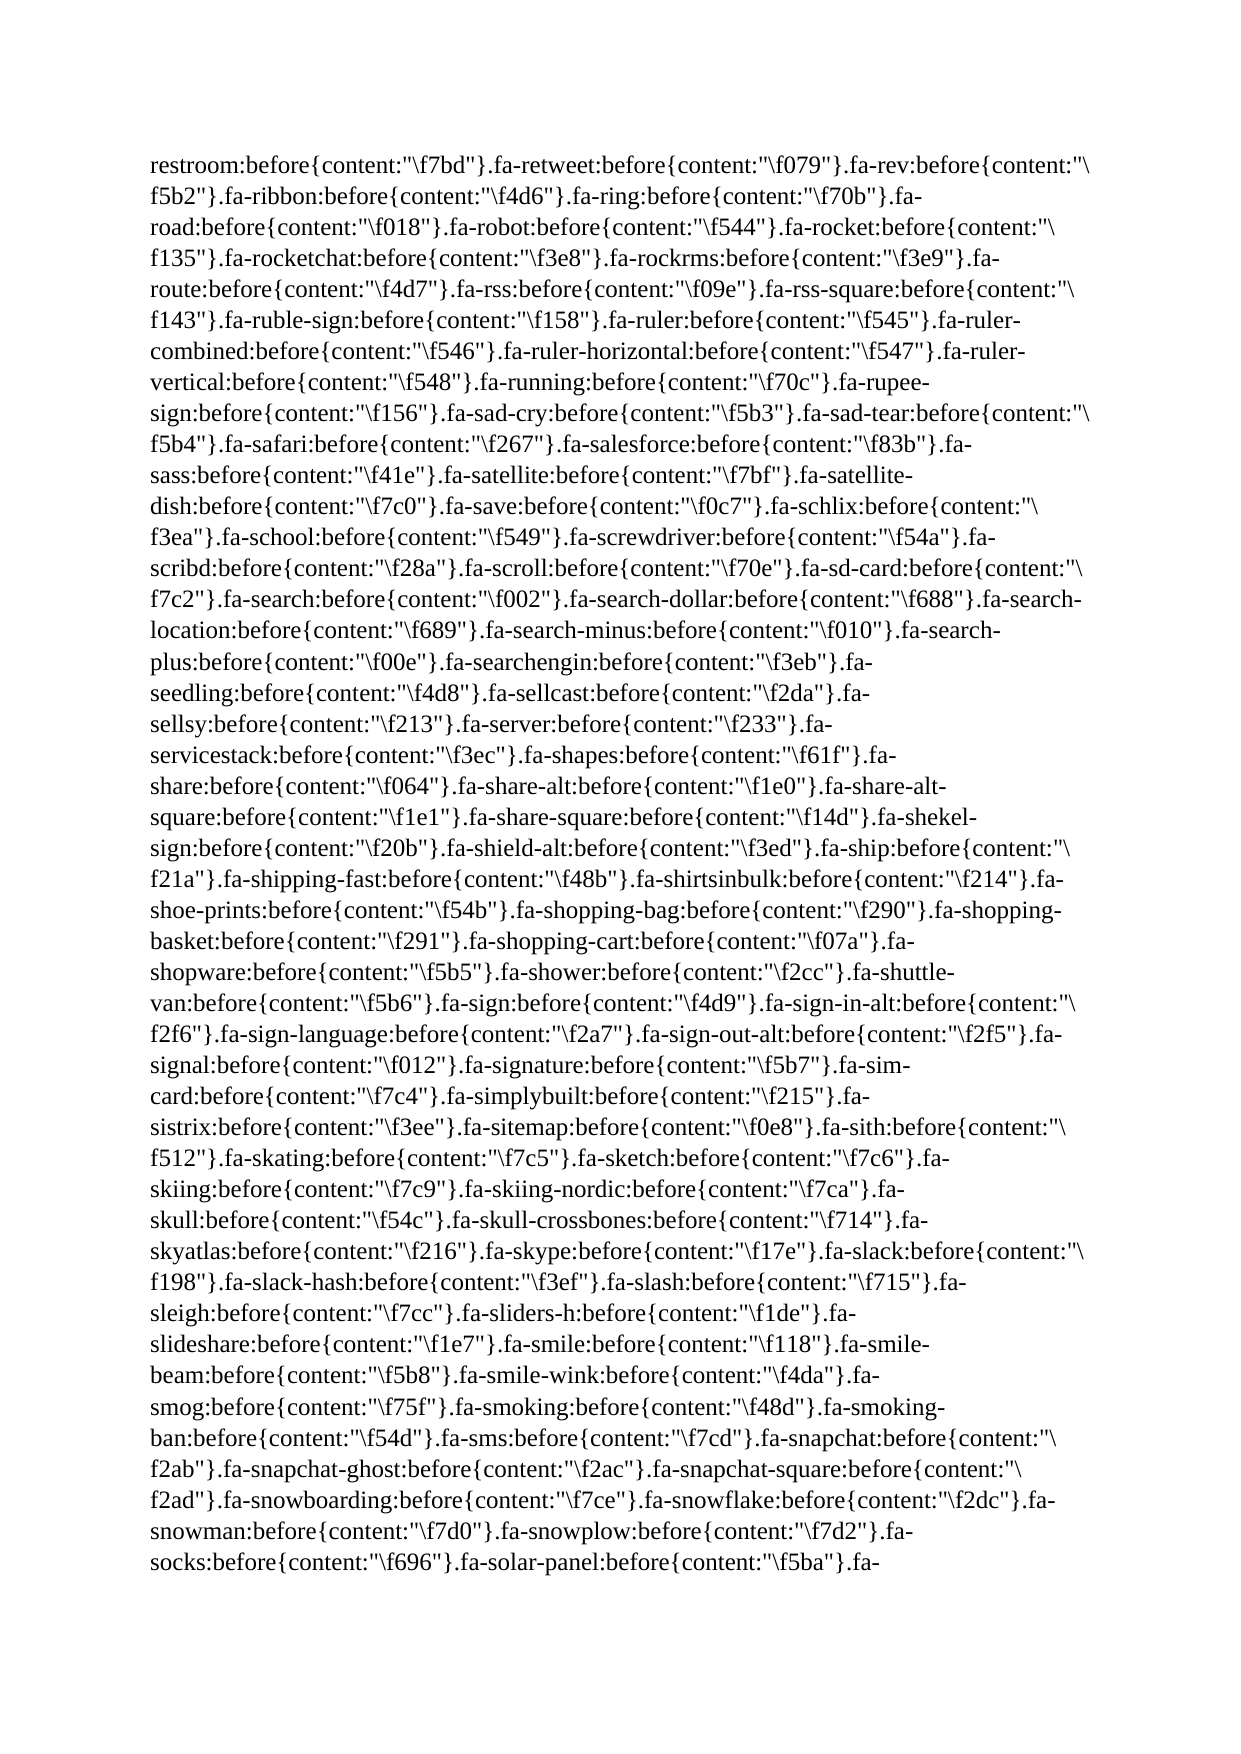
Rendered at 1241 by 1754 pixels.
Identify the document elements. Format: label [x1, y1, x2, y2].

text [150, 150, 1090, 1576]
